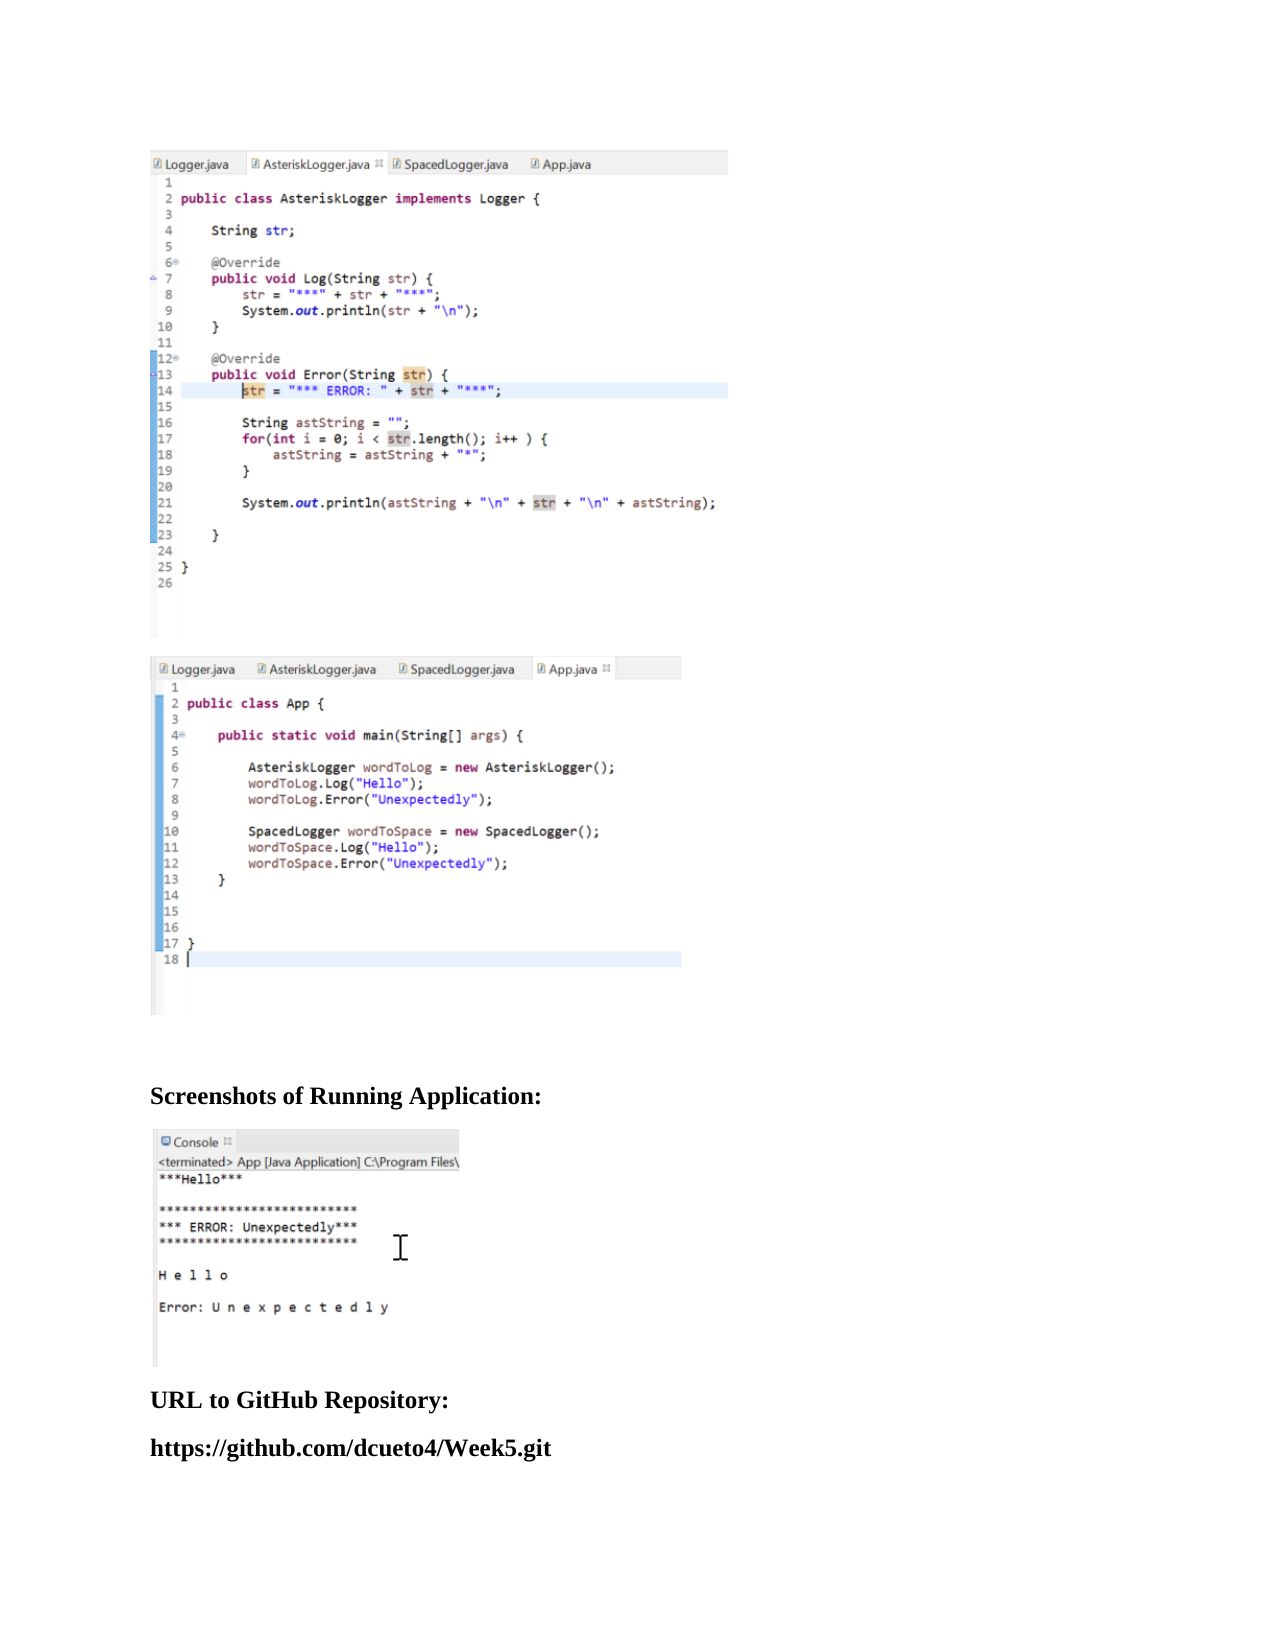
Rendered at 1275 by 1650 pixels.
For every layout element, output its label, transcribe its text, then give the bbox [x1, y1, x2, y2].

text URL to GitHub Repository: [150, 1386, 1125, 1414]
picture [150, 1129, 460, 1367]
text Screenshots of Running Application: [150, 1081, 1125, 1110]
text https://github.com/dcueto4/Week5.git [150, 1433, 1125, 1462]
picture [150, 150, 729, 638]
picture [150, 656, 682, 1015]
